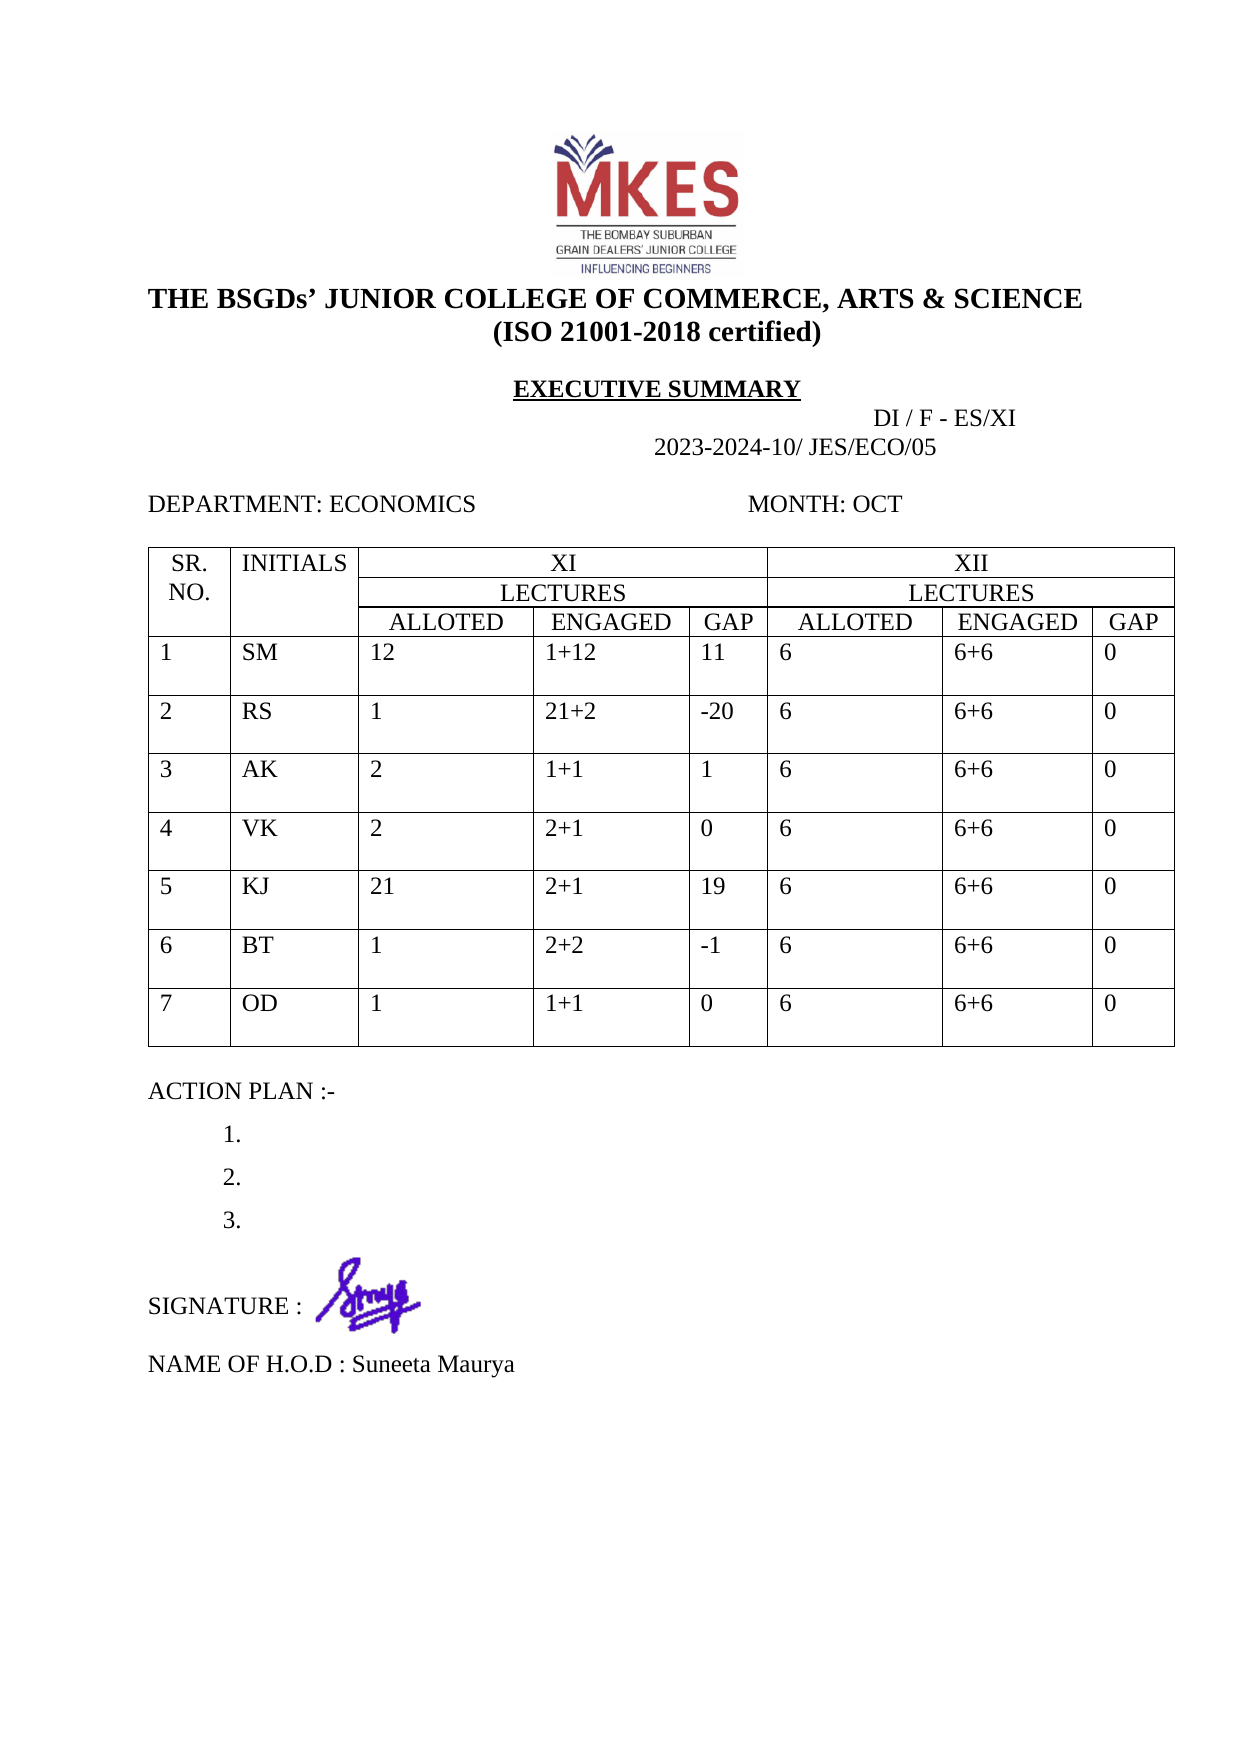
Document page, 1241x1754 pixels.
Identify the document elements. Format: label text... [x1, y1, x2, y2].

table_cell 4 [149, 813, 230, 870]
picture [547, 131, 745, 277]
list 2. [223, 1162, 1167, 1191]
table_cell 0 [1093, 871, 1174, 929]
table_cell 2+1 [534, 871, 689, 929]
table_cell 0 [1093, 696, 1174, 753]
text DEPARTMENT: ECONOMICS MONTH: OCT [148, 489, 1167, 518]
table_cell 1 [359, 989, 533, 1046]
table_cell RS [231, 696, 358, 753]
table_cell ALLOTED [359, 608, 533, 636]
table_cell 21+2 [534, 696, 689, 753]
table_cell 21 [359, 871, 533, 929]
table_cell OD [231, 989, 358, 1046]
table_cell GAP [690, 608, 767, 636]
table_cell 1+12 [534, 637, 689, 695]
table_cell 19 [690, 871, 767, 929]
table_cell 6 [149, 930, 230, 987]
table_cell 6 [768, 813, 942, 870]
table_cell 2+2 [534, 930, 689, 987]
text SIGNATURE : [148, 1291, 1167, 1320]
table_cell 0 [1093, 989, 1174, 1046]
table_cell 1 [149, 637, 230, 695]
text DI / F - ES/XI [673, 403, 1167, 432]
table_cell ALLOTED [768, 608, 942, 636]
text THE BSGDs’ JUNIOR COLLEGE OF COMMERCE, ARTS & SCIENCE [148, 281, 1167, 314]
table_cell 6+6 [943, 930, 1092, 987]
picture [316, 1258, 420, 1291]
list 1. [223, 1119, 1167, 1148]
table_cell GAP [1093, 608, 1174, 636]
table_cell 1+1 [534, 754, 689, 812]
table_cell 2 [359, 813, 533, 870]
list 3. [223, 1205, 1167, 1234]
table_cell KJ [231, 871, 358, 929]
table_cell 1+1 [534, 989, 689, 1046]
picture [316, 1320, 420, 1333]
table_cell BT [231, 930, 358, 987]
table_cell 2 [359, 754, 533, 812]
table_cell 12 [359, 637, 533, 695]
table_cell 0 [1093, 637, 1174, 695]
table_cell LECTURES [768, 578, 1174, 606]
table_cell -1 [690, 930, 767, 987]
table_cell 6+6 [943, 637, 1092, 695]
table_header INITIALS [231, 548, 358, 636]
table_cell LECTURES [359, 578, 767, 606]
table_cell 0 [1093, 813, 1174, 870]
table_cell SM [231, 637, 358, 695]
table_cell 0 [1093, 930, 1174, 987]
table_cell 11 [690, 637, 767, 695]
table_cell 0 [690, 989, 767, 1046]
table_cell 1 [359, 930, 533, 987]
text (ISO 21001-2018 certified) [148, 314, 1167, 348]
table_header XII [768, 548, 1174, 577]
text ACTION PLAN :- [148, 1076, 1167, 1104]
table_cell 0 [690, 813, 767, 870]
table_cell -20 [690, 696, 767, 753]
table_cell 7 [149, 989, 230, 1046]
table_cell 6 [768, 989, 942, 1046]
table_cell 3 [149, 754, 230, 812]
table_cell 6+6 [943, 696, 1092, 753]
text NAME OF H.O.D : Suneeta Maurya [148, 1349, 1167, 1378]
table_cell 5 [149, 871, 230, 929]
table_cell 6 [768, 637, 942, 695]
table_cell 1 [359, 696, 533, 753]
table_cell ENGAGED [943, 608, 1092, 636]
table_cell VK [231, 813, 358, 870]
table_header SR. NO. [149, 548, 230, 636]
table_cell 6+6 [943, 813, 1092, 870]
table_cell ENGAGED [534, 608, 689, 636]
table_cell 2+1 [534, 813, 689, 870]
table_cell 6+6 [943, 754, 1092, 812]
table_cell 1 [690, 754, 767, 812]
table_cell 6 [768, 754, 942, 812]
table_header XI [359, 548, 767, 577]
text EXECUTIVE SUMMARY [148, 374, 1167, 403]
table_cell 6 [768, 871, 942, 929]
table_cell 6 [768, 696, 942, 753]
table_cell 6+6 [943, 989, 1092, 1046]
table_cell AK [231, 754, 358, 812]
table_cell 0 [1093, 754, 1174, 812]
table_cell 6 [768, 930, 942, 987]
text 2023-2024-10/ JES/ECO/05 [148, 432, 1167, 461]
table_cell 2 [149, 696, 230, 753]
table_cell 6+6 [943, 871, 1092, 929]
